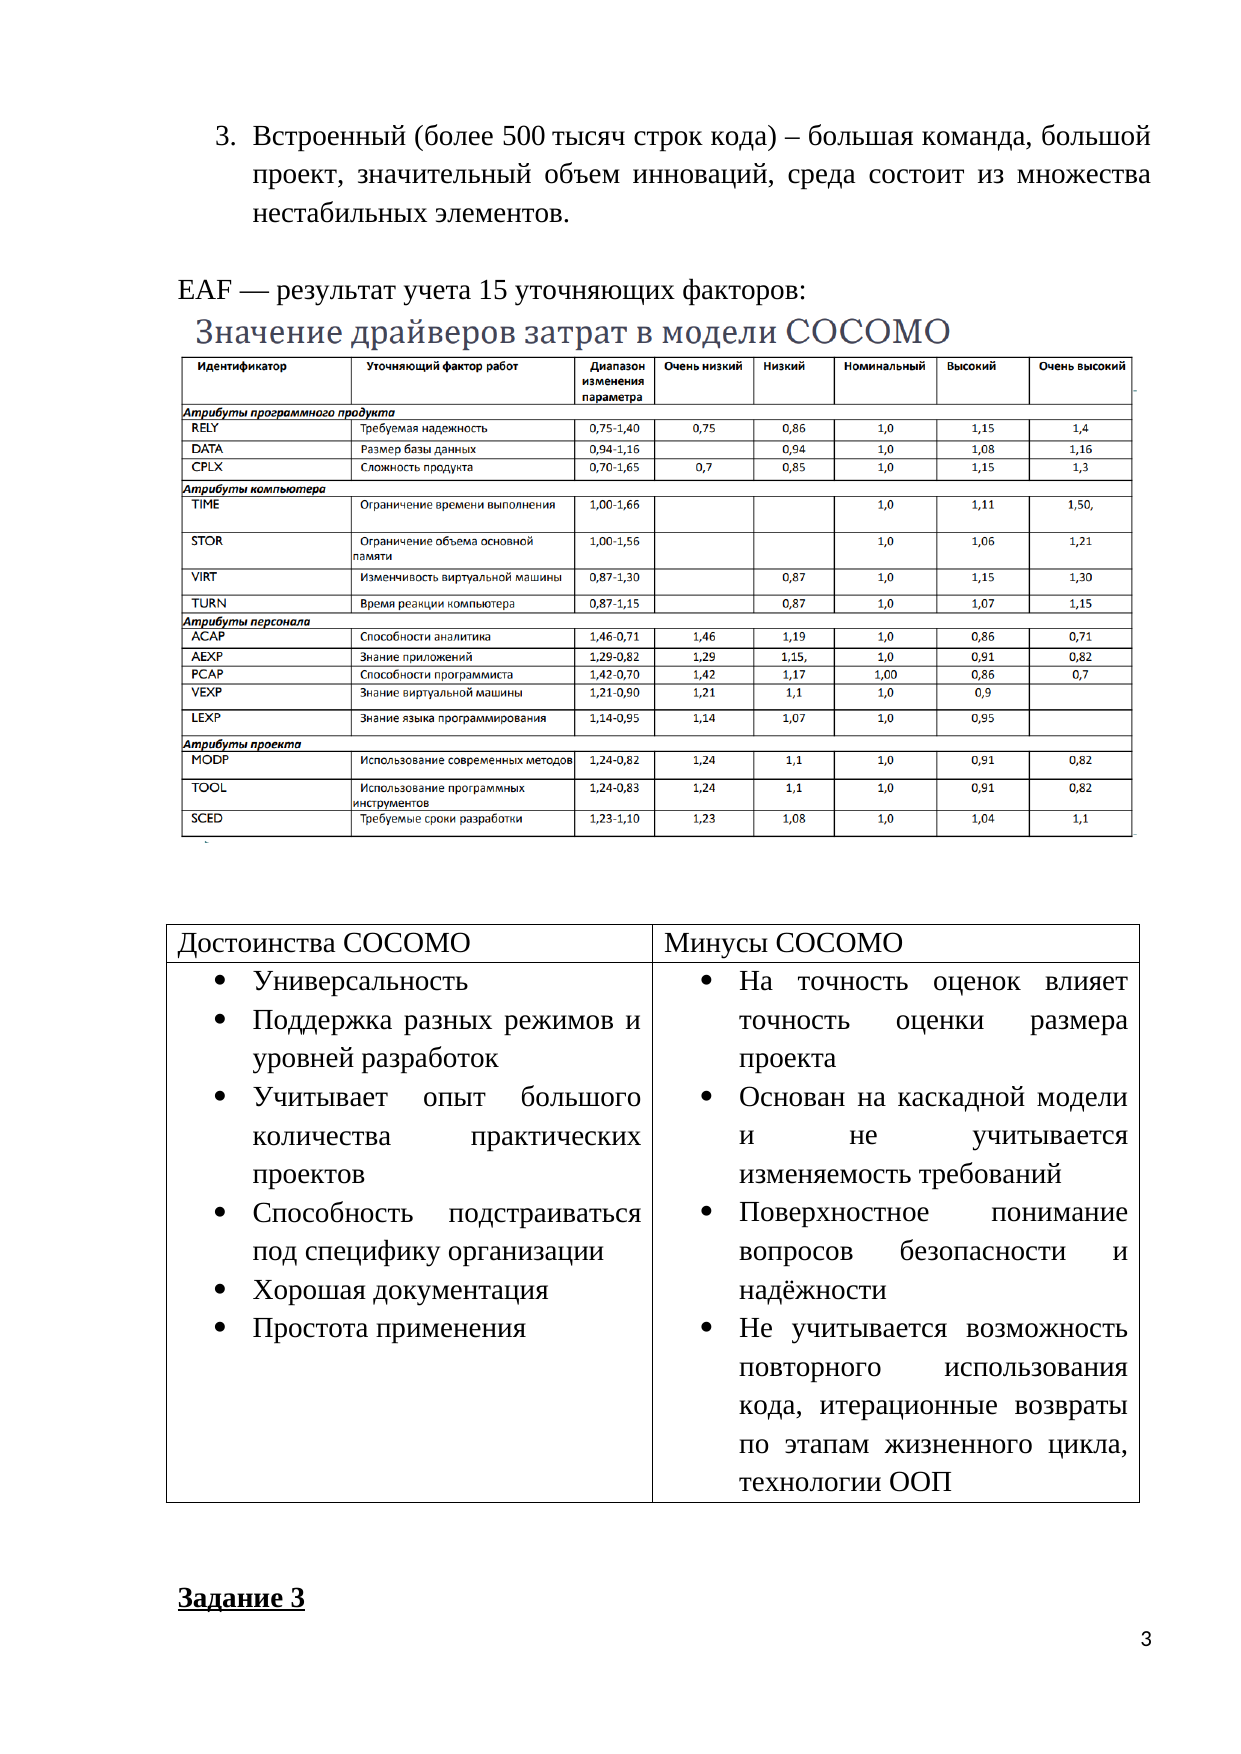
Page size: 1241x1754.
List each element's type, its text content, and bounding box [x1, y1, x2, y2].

table_header Минусы COCOMO [653, 925, 1139, 962]
table_cell На точность оценок влияет точность оценки размера проекта Основан на каскадной модели и не учитывается изменяемость требований Поверхностное понимание вопросов безопасности и надёжности Не учитывается возможность повторного использования кода, итерационные возвраты по этапам жизненного цикла, технологии ООП [653, 963, 1139, 1502]
table_header Достоинства COCOMO [167, 925, 652, 962]
text EAF — результат учета 15 уточняющих факторов: [177, 272, 1152, 310]
subtitle Задание 3 [177, 1580, 1152, 1614]
list Встроенный (более 500 тысяч строк кода) – большая команда, большой проект, значительный объем инноваций, среда состоит из множества нестабильных элементов. [215, 118, 1152, 229]
table_cell Универсальность Поддержка разных режимов и уровней разработок Учитывает опыт большого количества практических проектов Способность подстраиваться под специфику организации Хорошая документация Простота применения [167, 963, 652, 1502]
picture [177, 310, 1152, 843]
